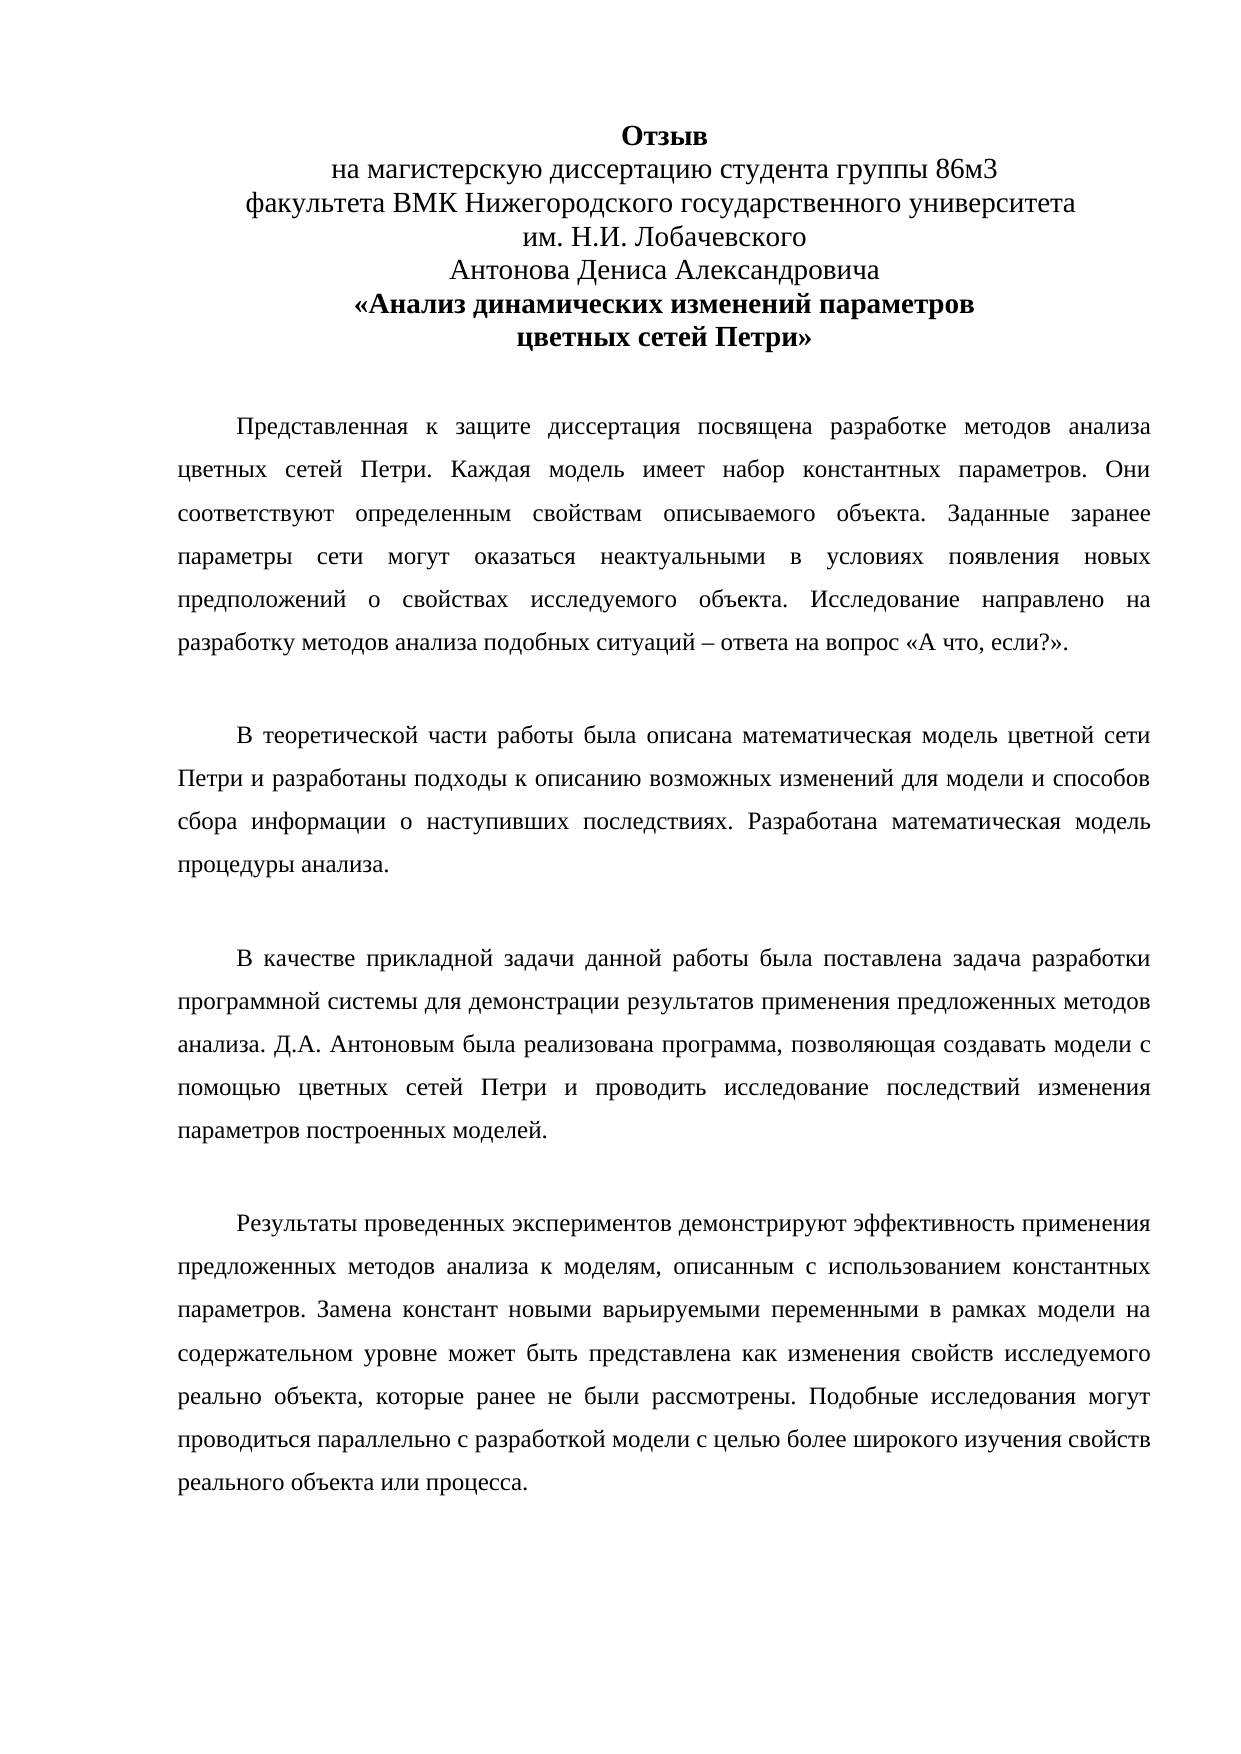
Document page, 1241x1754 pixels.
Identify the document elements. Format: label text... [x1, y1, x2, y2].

text Отзыв [177, 118, 1152, 152]
text В качестве прикладной задачи данной работы была поставлена задача разработки программной системы для демонстрации результатов применения предложенных методов анализа. Д.А. Антоновым была реализована программа, позволяющая создавать модели с помощью цветных сетей Петри и проводить исследование последствий изменения параметров построенных моделей. [177, 943, 1152, 1144]
text на магистерскую диссертацию студента группы 86м3 [177, 152, 1152, 185]
text Результаты проведенных экспериментов демонстрируют эффективность применения предложенных методов анализа к моделям, описанным с использованием константных параметров. Замена констант новыми варьируемыми переменными в рамках модели на содержательном уровне может быть представлена как изменения свойств исследуемого реально объекта, которые ранее не были рассмотрены. Подобные исследования могут проводиться параллельно с разработкой модели с целью более широкого изучения свойств реального объекта или процесса. [177, 1208, 1152, 1496]
text «Анализ динамических изменений параметров [177, 286, 1152, 319]
text Представленная к защите диссертация посвящена разработке методов анализа цветных сетей Петри. Каждая модель имеет набор константных параметров. Они соответствуют определенным свойствам описываемого объекта. Заданные заранее параметры сети могут оказаться неактуальными в условиях появления новых предположений о свойствах исследуемого объекта. Исследование направлено на разработку методов анализа подобных ситуаций – ответа на вопрос «А что, если?». [177, 411, 1152, 656]
text Антонова Дениса Александровича [177, 252, 1152, 286]
text факультета ВМК Нижегородского государственного университета им. Н.И. Лобачевского [177, 185, 1152, 252]
text В теоретической части работы была описана математическая модель цветной сети Петри и разработаны подходы к описанию возможных изменений для модели и способов сбора информации о наступивших последствиях. Разработана математическая модель процедуры анализа. [177, 720, 1152, 878]
text цветных сетей Петри» [177, 319, 1152, 353]
